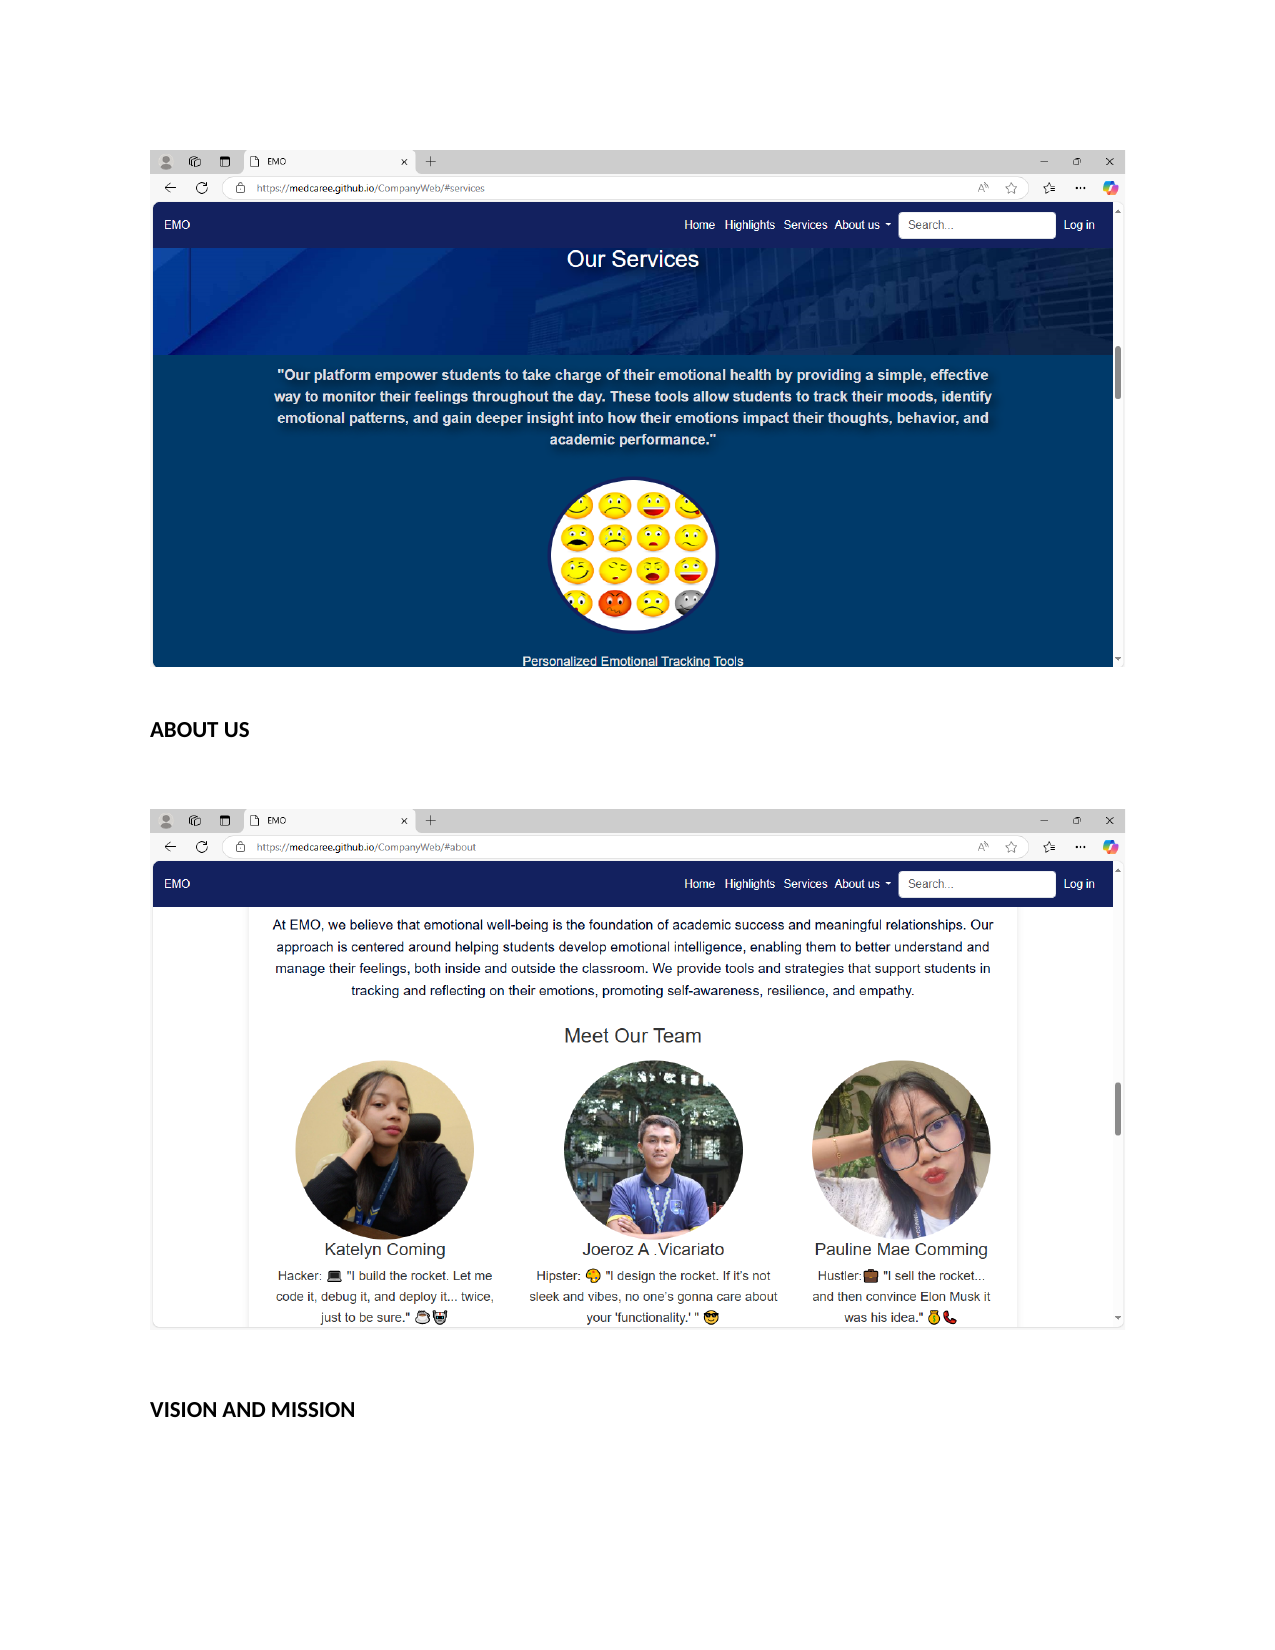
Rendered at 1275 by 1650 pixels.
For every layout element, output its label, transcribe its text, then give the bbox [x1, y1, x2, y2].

picture [150, 150, 1125, 667]
text VISION AND MISSION [150, 1395, 1125, 1423]
text ABOUT US [150, 715, 1125, 743]
picture [150, 809, 1125, 1330]
